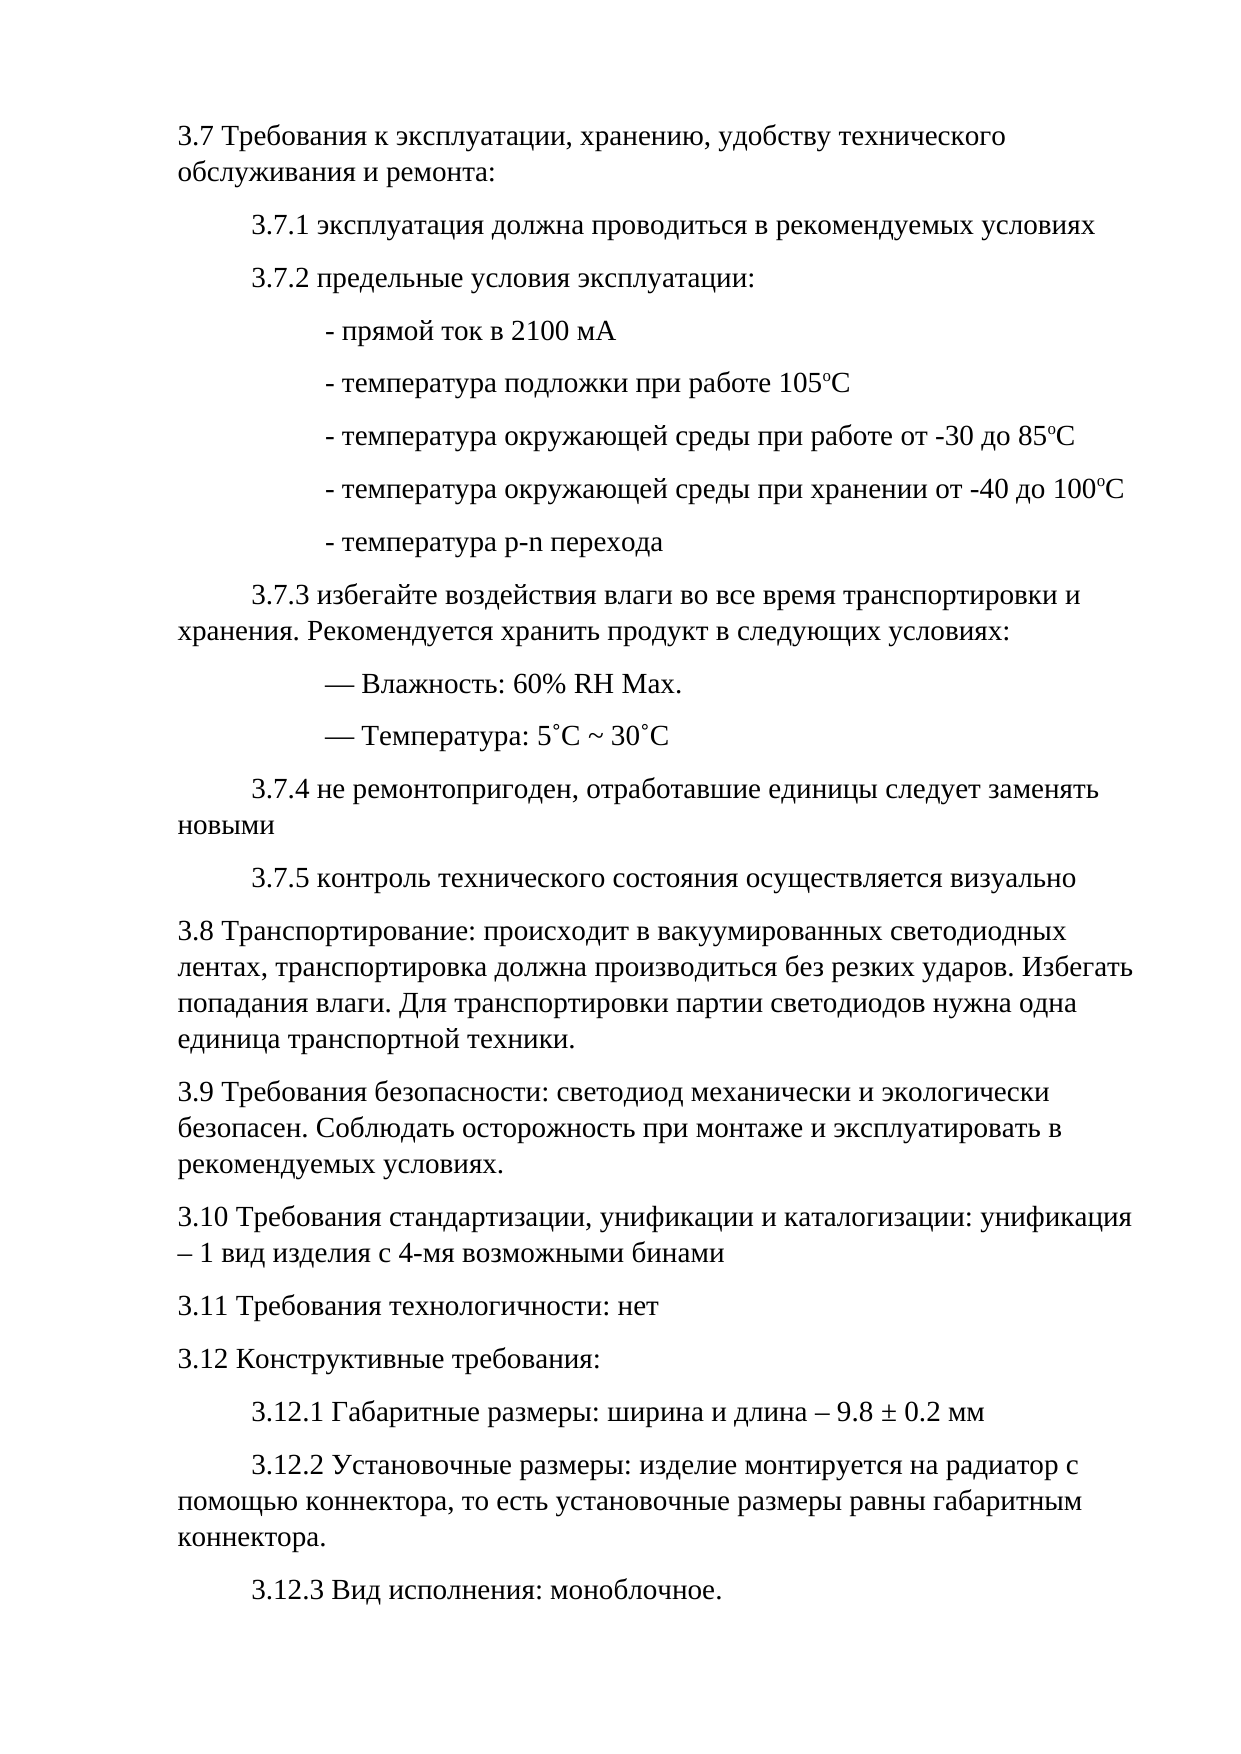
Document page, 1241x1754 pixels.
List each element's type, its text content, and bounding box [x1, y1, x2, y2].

text 3.12.3 Вид исполнения: моноблочное. [177, 1572, 1152, 1606]
text - температура подложки при работе 105оС [177, 366, 1152, 399]
text 3.7 Требования к эксплуатации, хранению, удобству технического обслуживания и ремонта: [177, 118, 1152, 188]
text - температура окружающей среды при работе от -30 до 85оС [177, 418, 1152, 452]
text 3.11 Требования технологичности: нет [177, 1288, 1152, 1322]
text 3.7.2 предельные условия эксплуатации: [177, 260, 1152, 293]
text - температура окружающей среды при хранении от -40 до 100оС [177, 471, 1152, 505]
text 3.10 Требования стандартизации, унификации и каталогизации: унификация – 1 вид изделия с 4-мя возможными бинами [177, 1199, 1152, 1269]
text 3.12.1 Габаритные размеры: ширина и длина – 9.8 ± 0.2 мм [177, 1394, 1152, 1428]
text ― Температура: 5˚C ~ 30˚С [251, 718, 1152, 752]
text 3.7.1 эксплуатация должна проводиться в рекомендуемых условиях [177, 207, 1152, 241]
text - прямой ток в 2100 мА [177, 313, 1152, 346]
text ― Влажность: 60% RH Max. [251, 666, 1152, 699]
text 3.12 Конструктивные требования: [177, 1341, 1152, 1375]
text 3.12.2 Установочные размеры: изделие монтируется на радиатор с помощью коннектора, то есть установочные размеры равны габаритным коннектора. [177, 1447, 1152, 1553]
text 3.8 Транспортирование: происходит в вакуумированных светодиодных лентах, транспортировка должна производиться без резких ударов. Избегать попадания влаги. Для транспортировки партии светодиодов нужна одна единица транспортной техники. [177, 913, 1152, 1055]
text 3.7.3 избегайте воздействия влаги во все время транспортировки и хранения. Рекомендуется хранить продукт в следующих условиях: [177, 577, 1152, 646]
text 3.9 Требования безопасности: светодиод механически и экологически безопасен. Соблюдать осторожность при монтаже и эксплуатировать в рекомендуемых условиях. [177, 1074, 1152, 1180]
text 3.7.4 не ремонтопригоден, отработавшие единицы следует заменять новыми [177, 771, 1152, 841]
text - температура p-n перехода [177, 524, 1152, 557]
text 3.7.5 контроль технического состояния осуществляется визуально [177, 860, 1152, 894]
